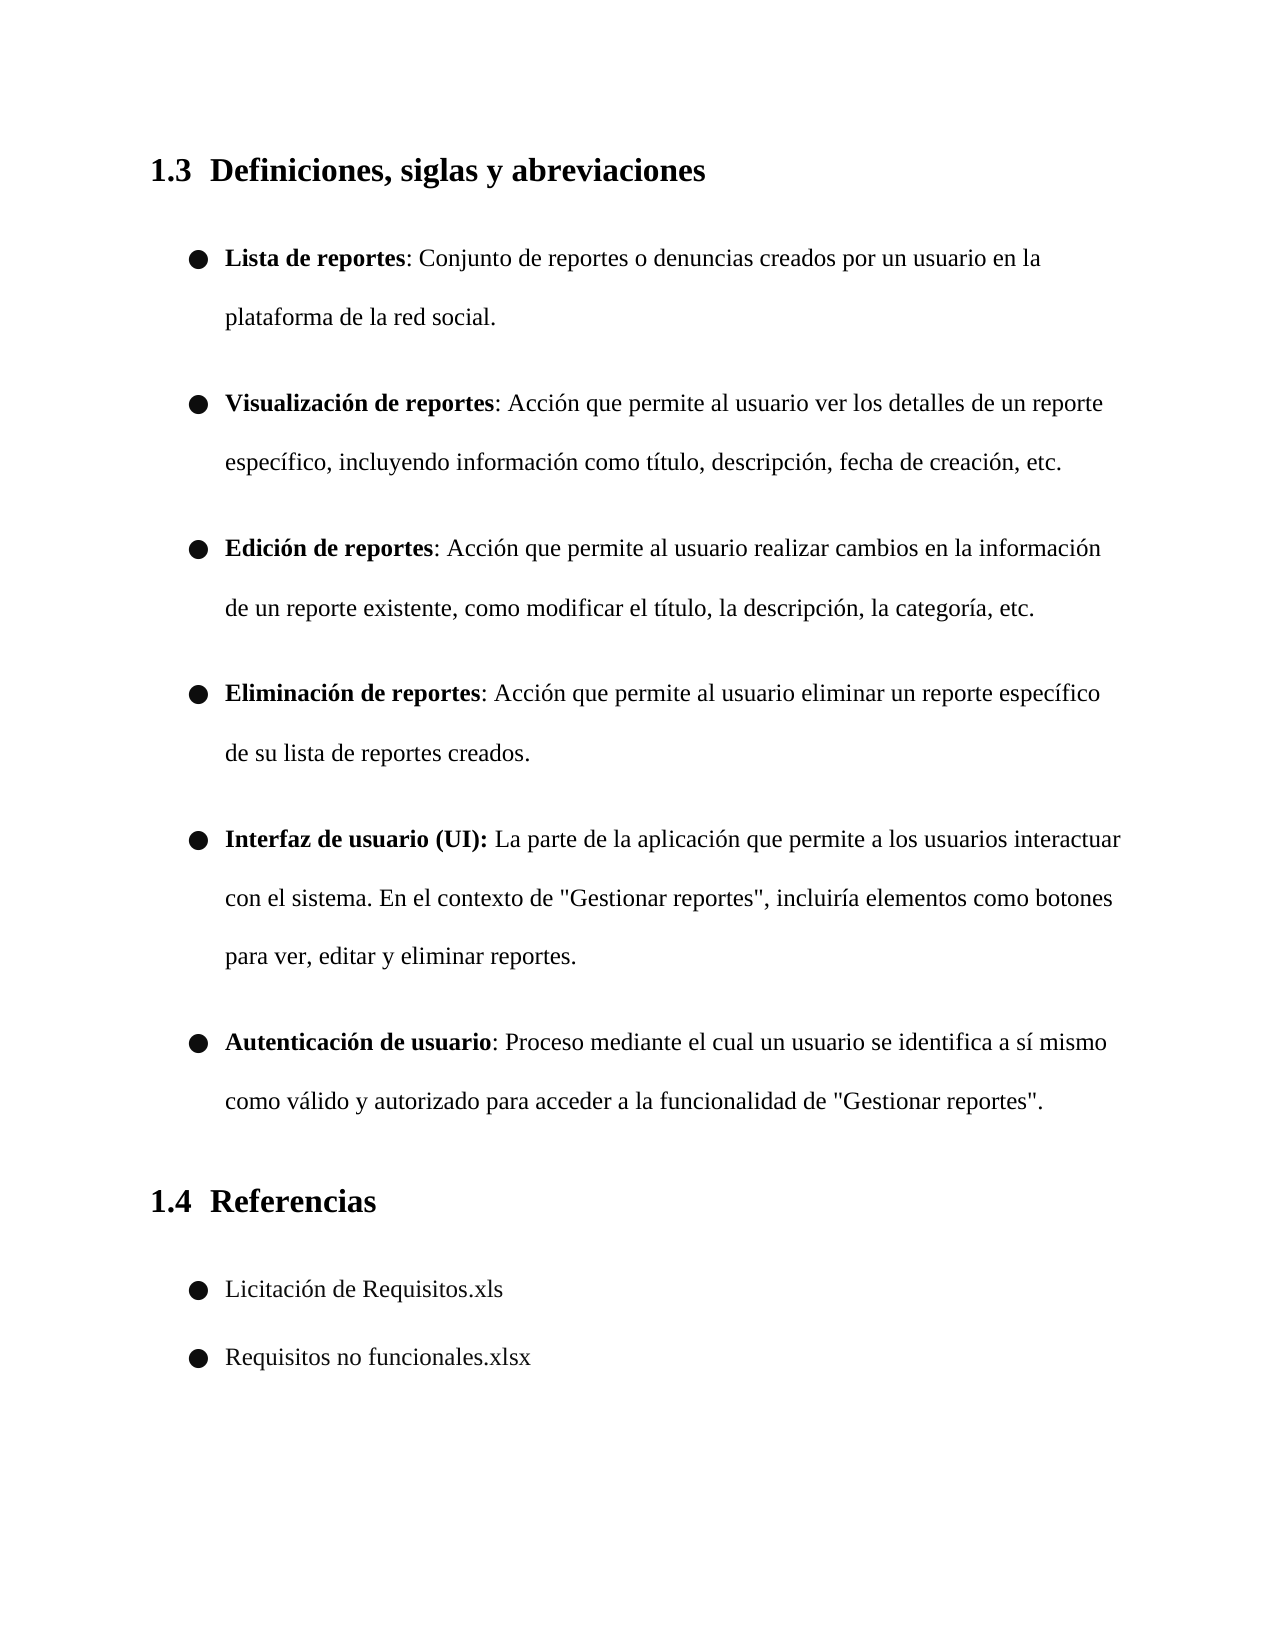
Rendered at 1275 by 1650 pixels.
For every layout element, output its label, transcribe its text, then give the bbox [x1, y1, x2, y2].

list Visualización de reportes: Acción que permite al usuario ver los detalles de un reporte específico, incluyendo información como título, descripción, fecha de creación, etc. [187, 384, 1125, 476]
list Interfaz de usuario (UI): La parte de la aplicación que permite a los usuarios interactuar con el sistema. En el contexto de "Gestionar reportes", incluiría elementos como botones para ver, editar y eliminar reportes. [187, 820, 1125, 969]
list Autenticación de usuario: Proceso mediante el cual un usuario se identifica a sí mismo como válido y autorizado para acceder a la funcionalidad de "Gestionar reportes". [187, 1023, 1125, 1115]
list Requisitos no funcionales.xlsx [187, 1338, 1125, 1372]
list Eliminación de reportes: Acción que permite al usuario eliminar un reporte específico de su lista de reportes creados. [187, 675, 1125, 767]
subtitle Referencias [150, 1181, 1125, 1219]
list Edición de reportes: Acción que permite al usuario realizar cambios en la información de un reporte existente, como modificar el título, la descripción, la categoría, etc. [187, 530, 1125, 621]
list Lista de reportes: Conjunto de reportes o denuncias creados por un usuario en la plataforma de la red social. [187, 239, 1125, 331]
list Licitación de Requisitos.xls [187, 1270, 1125, 1304]
subtitle Definiciones, siglas y abreviaciones [150, 150, 1125, 188]
